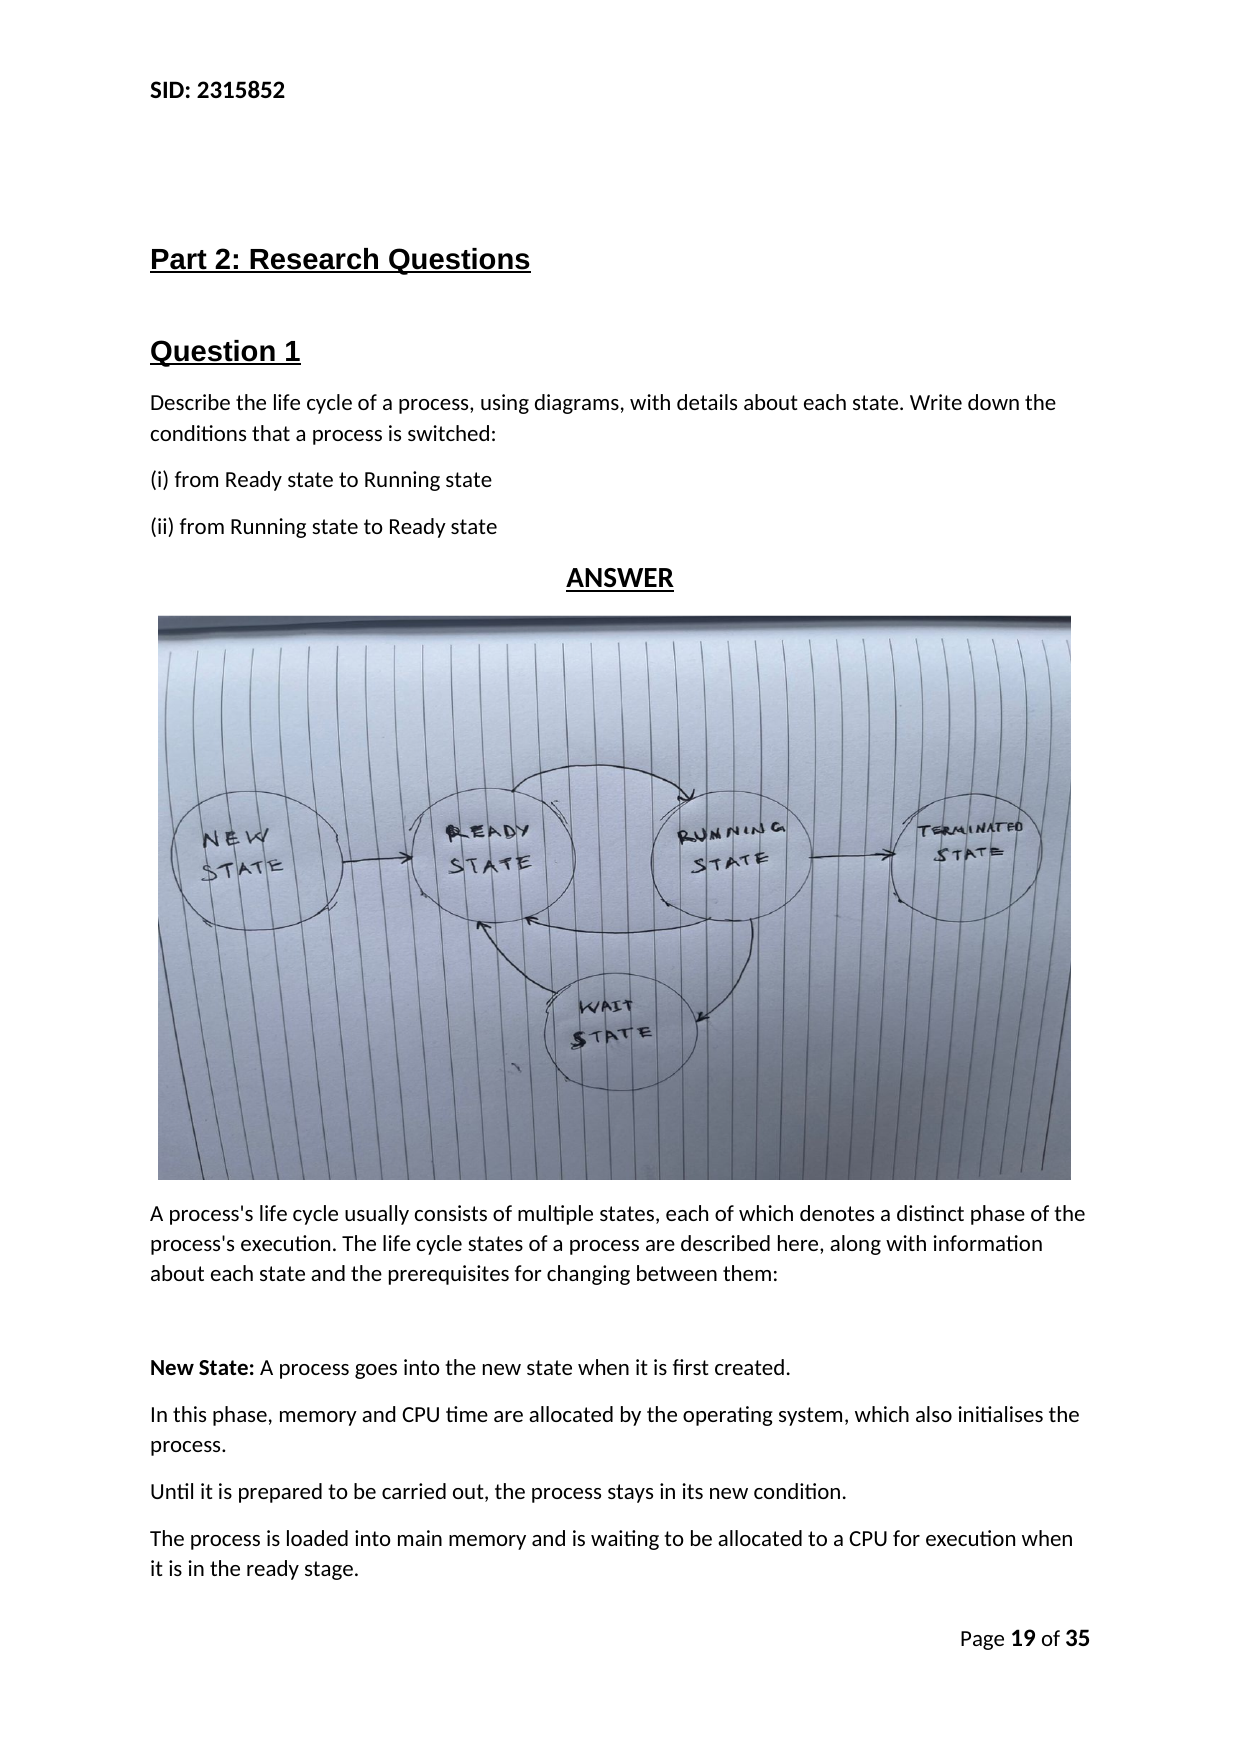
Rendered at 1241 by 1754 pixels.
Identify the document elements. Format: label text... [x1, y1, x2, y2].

subtitle Part 2: Research Questions [150, 242, 1090, 276]
text Until it is prepared to be carried out, the process stays in its new condition. [150, 1477, 1090, 1505]
text In this phase, memory and CPU time are allocated by the operating system, which also initialises the process. [150, 1400, 1090, 1458]
picture [159, 616, 1070, 1180]
text (ii) from Running state to Ready state [150, 512, 1090, 540]
text The process is loaded into main memory and is waiting to be allocated to a CPU for execution when it is in the ready stage. [150, 1524, 1090, 1582]
text Describe the life cycle of a process, using diagrams, with details about each state. Write down the conditions that a process is switched: [150, 388, 1090, 447]
text ANSWER [150, 559, 1090, 595]
text A process's life cycle usually consists of multiple states, each of which denotes a distinct phase of the process's execution. The life cycle states of a process are described here, along with information about each state and the prerequisites for changing between them: [150, 1199, 1090, 1287]
text (i) from Ready state to Running state [150, 466, 1090, 493]
subtitle Question 1 [150, 334, 1090, 367]
text New State: A process goes into the new state when it is first created. [150, 1353, 1090, 1381]
